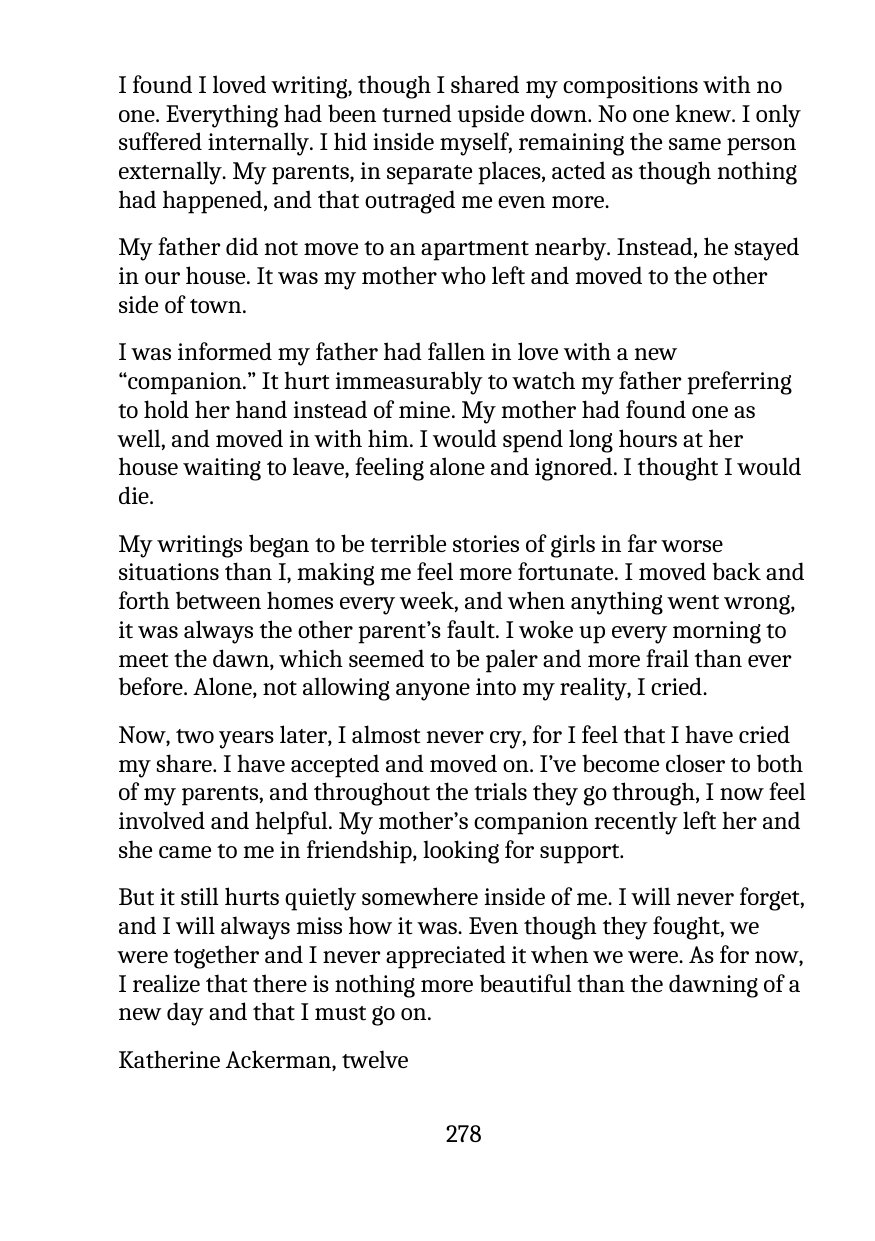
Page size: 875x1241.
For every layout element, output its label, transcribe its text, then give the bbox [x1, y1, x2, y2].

text But it still hurts quietly somewhere inside of me. I will never forget, and I will always miss how it was. Even though they fought, we were together and I never appreciated it when we were. As for now, I realize that there is nothing more beautiful than the dawning of a new day and that I must go on. [118, 883, 809, 1027]
text My writings began to be terrible stories of girls in far worse situations than I, making me feel more fortunate. I moved back and forth between homes every week, and when anything went wrong, it was always the other parent’s fault. I woke up every morning to meet the dawn, which seemed to be paler and more frail than ever before. Alone, not allowing anyone into my reality, I cried. [118, 529, 809, 702]
text I found I loved writing, though I shared my compositions with no one. Everything had been turned upside down. No one knew. I only suffered internally. I hid inside myself, remaining the same person externally. My parents, in separate places, acted as though nothing had happened, and that outraged me even more. [118, 71, 809, 214]
text Katherine Ackerman, twelve [118, 1046, 809, 1074]
text My father did not move to an apartment nearby. Instead, he stayed in our house. It was my mother who left and moved to the other side of town. [118, 233, 809, 319]
text I was informed my father had fallen in love with a new “companion.” It hurt immeasurably to watch my father preferring to hold her hand instead of mine. My mother had found one as well, and moved in with him. I would spend long hours at her house waiting to leave, feeling alone and ignored. I thought I would die. [118, 338, 809, 511]
text Now, two years later, I almost never cry, for I feel that I have cried my share. I have accepted and moved on. I’ve become closer to both of my parents, and throughout the trials they go through, I now feel involved and helpful. My mother’s companion recently left her and she came to me in friendship, looking for support. [118, 721, 809, 864]
